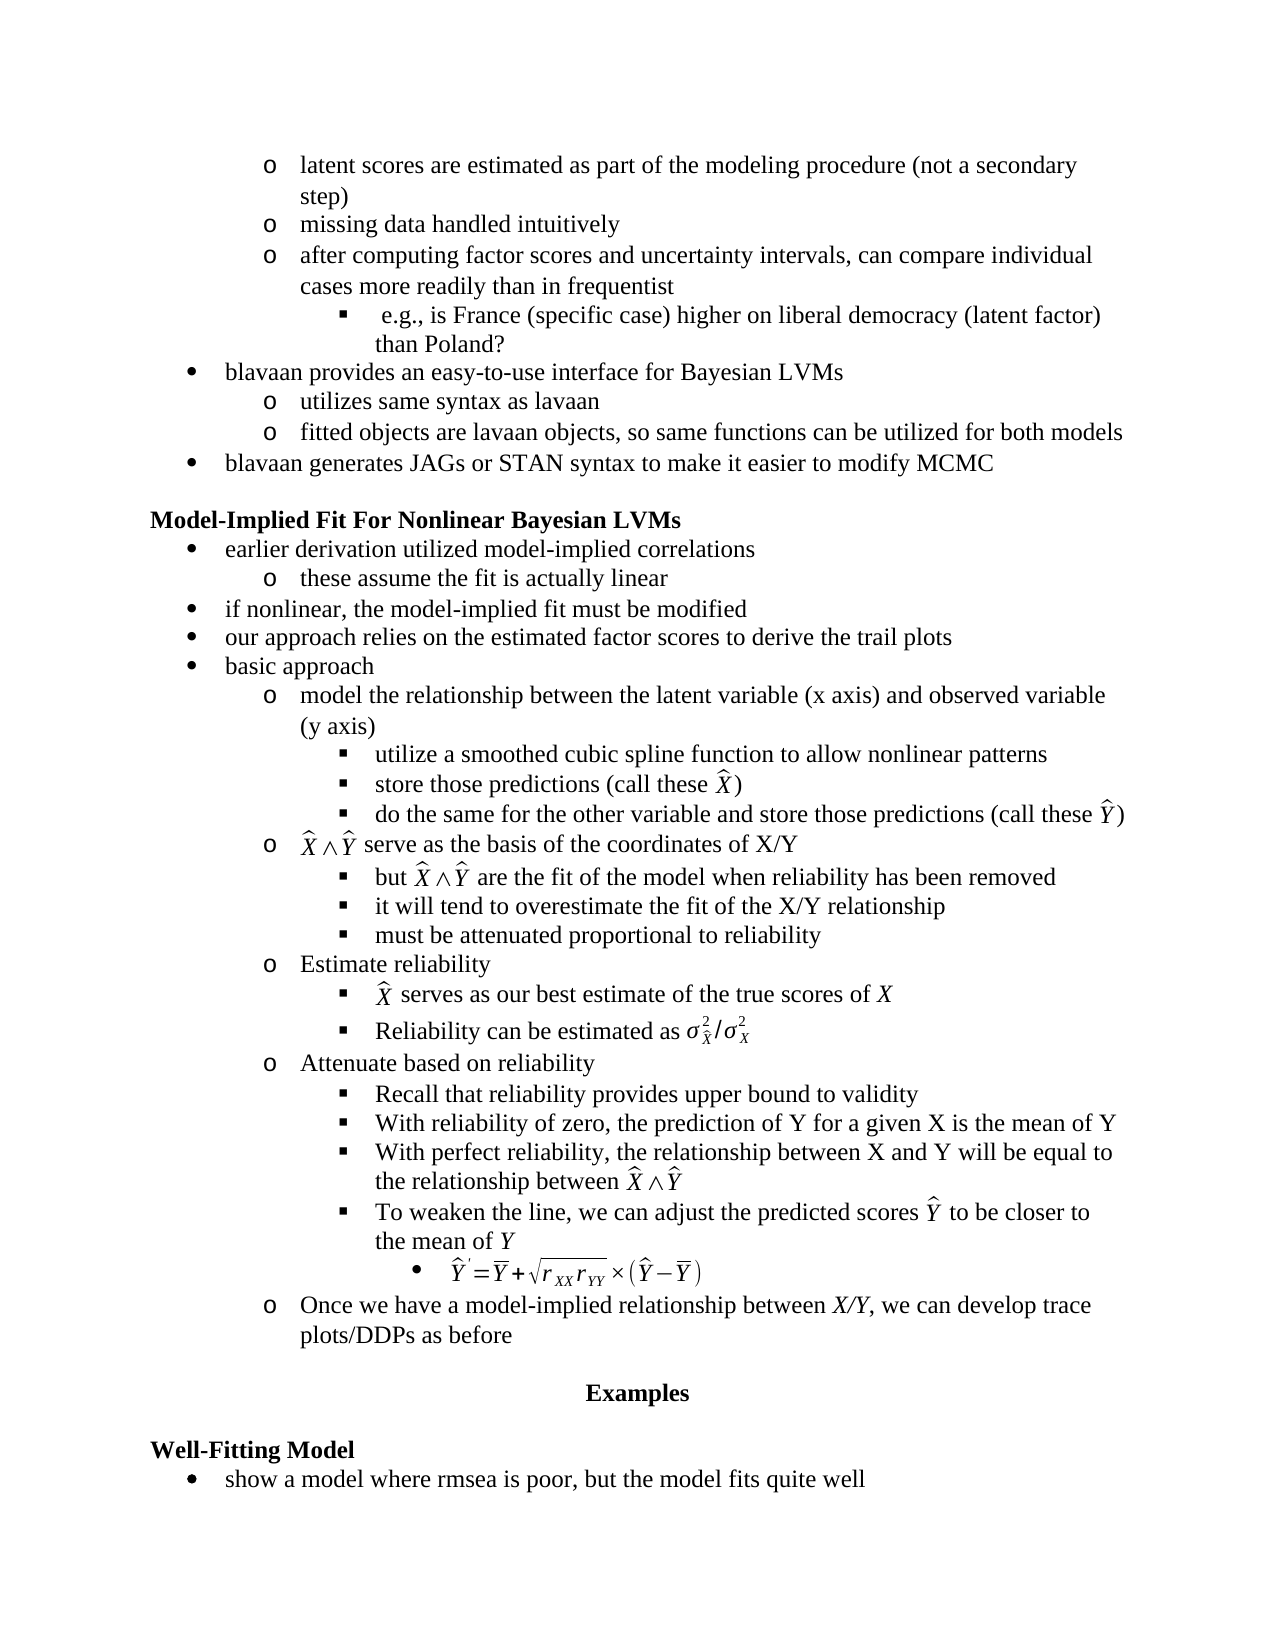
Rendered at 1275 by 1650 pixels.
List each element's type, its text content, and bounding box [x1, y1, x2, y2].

list e.g., is France (specific case) higher on liberal democracy (latent factor) than Poland? [337, 300, 1125, 357]
list blavaan provides an easy-to-use interface for Bayesian LVMs [187, 357, 1125, 386]
list do the same for the other variable and store those predictions (call these ) [337, 799, 1125, 829]
list Reliability can be estimated as [337, 1012, 1125, 1048]
list To weaken the line, we can adjust the predicted scores to be closer to the mean of Y [337, 1196, 1125, 1255]
list Attenuate based on reliability [262, 1048, 1125, 1079]
list model the relationship between the latent variable (x axis) and observed variable (y axis) [262, 680, 1125, 739]
list Estimate reliability [262, 949, 1125, 979]
list blavaan generates JAGs or STAN syntax to make it easier to modify MCMC [187, 448, 1125, 477]
list basic approach [187, 651, 1125, 680]
list if nonlinear, the model-implied fit must be modified [187, 594, 1125, 622]
list Recall that reliability provides upper bound to validity [337, 1079, 1125, 1108]
text Well-Fitting Model [150, 1436, 1125, 1464]
text Examples [150, 1378, 1125, 1407]
list utilize a smoothed cubic spline function to allow nonlinear patterns [337, 739, 1125, 768]
list show a model where rmsea is poor, but the model fits quite well [187, 1464, 1125, 1493]
list after computing factor scores and uncertainty intervals, can compare individual cases more readily than in frequentist [262, 240, 1125, 300]
list but are the fit of the model when reliability has been removed [337, 861, 1125, 891]
list missing data handled intuitively [262, 209, 1125, 240]
list With perfect reliability, the relationship between X and Y will be equal to the relationship between [337, 1137, 1125, 1196]
list earlier derivation utilized model-implied correlations [187, 534, 1125, 563]
list store those predictions (call these ) [337, 768, 1125, 799]
list must be attenuated proportional to reliability [337, 920, 1125, 949]
list Once we have a model-implied relationship between X/Y, we can develop trace plots/DDPs as before [262, 1290, 1125, 1349]
list serves as our best estimate of the true scores of X [337, 979, 1125, 1012]
text Model-Implied Fit For Nonlinear Bayesian LVMs [150, 505, 1125, 534]
list utilizes same syntax as lavaan [262, 386, 1125, 417]
list our approach relies on the estimated factor scores to derive the trail plots [187, 622, 1125, 651]
list latent scores are estimated as part of the modeling procedure (not a secondary step) [262, 150, 1125, 209]
list With reliability of zero, the prediction of Y for a given X is the mean of Y [337, 1108, 1125, 1137]
list serve as the basis of the coordinates of X/Y [262, 829, 1125, 861]
list fitted objects are lavaan objects, so same functions can be utilized for both models [262, 417, 1125, 448]
list it will tend to overestimate the fit of the X/Y relationship [337, 891, 1125, 920]
list these assume the fit is actually linear [262, 563, 1125, 594]
